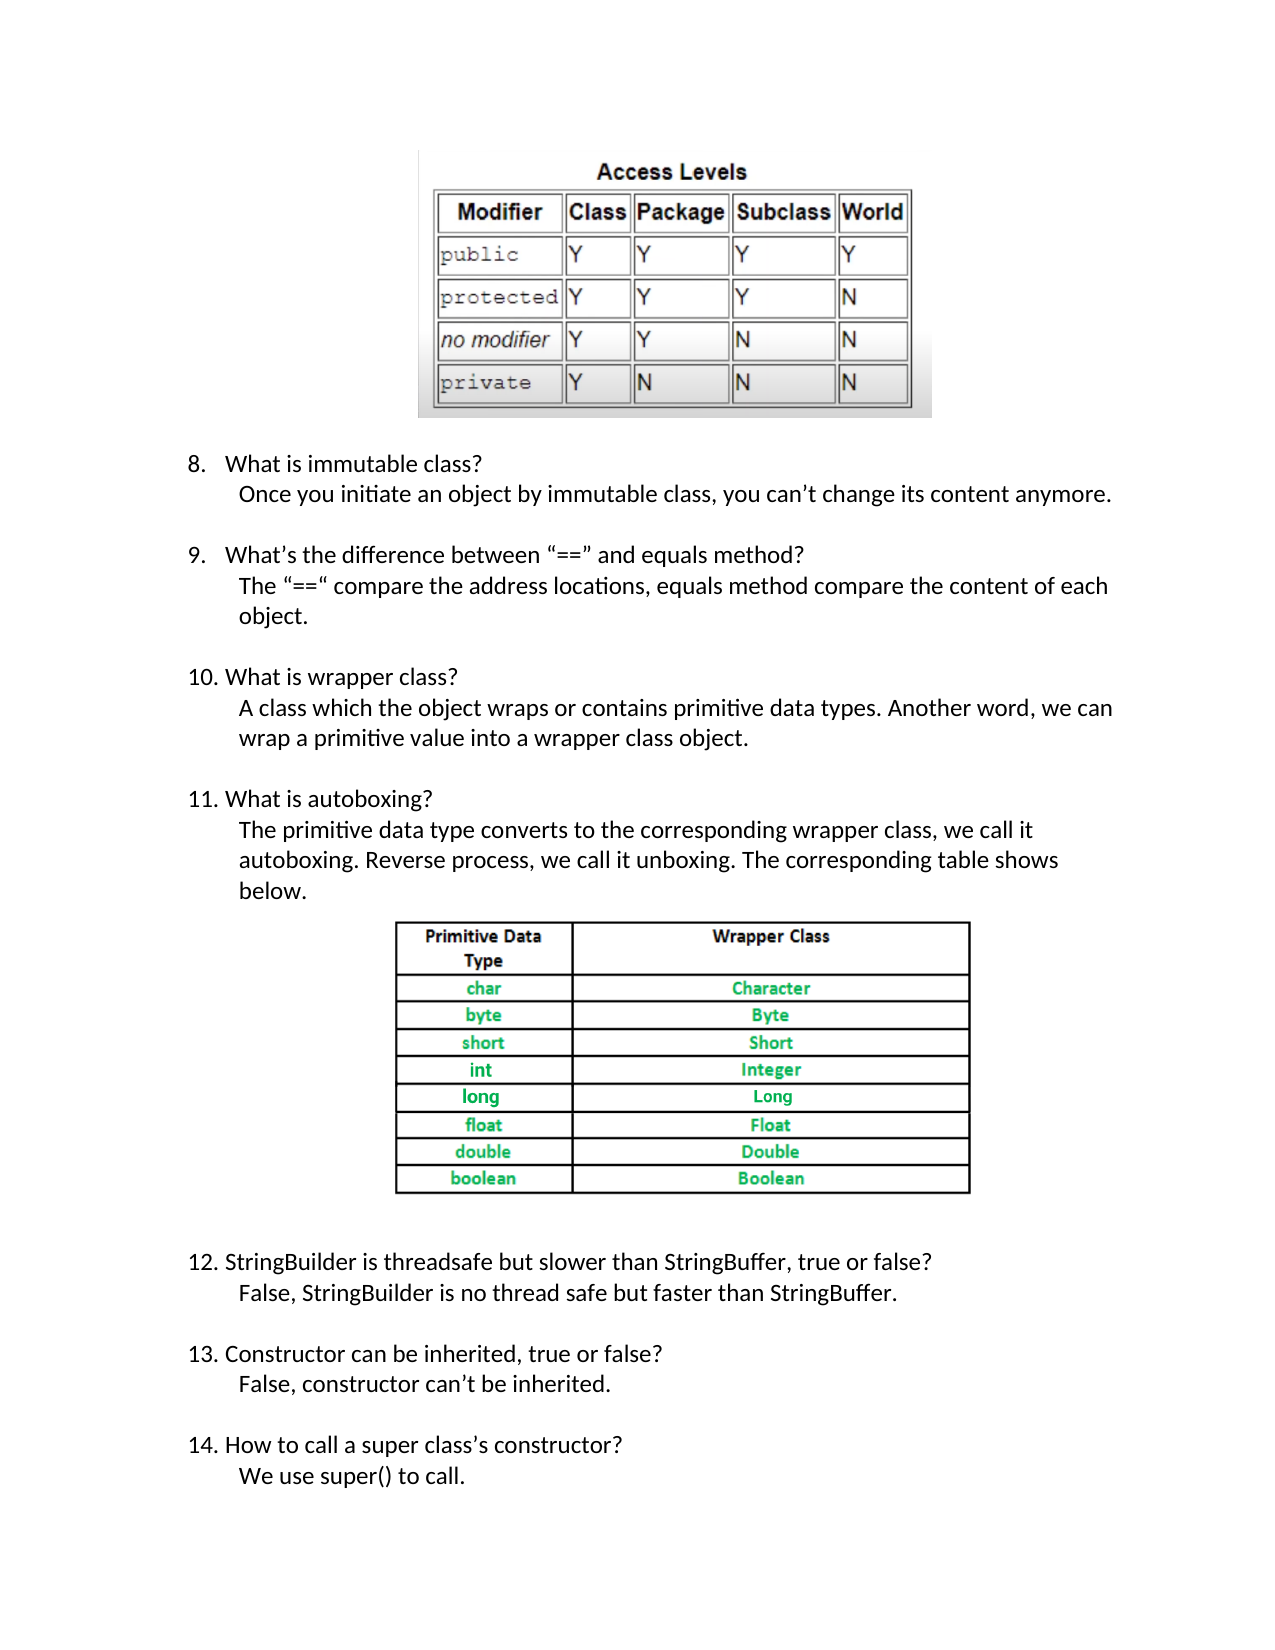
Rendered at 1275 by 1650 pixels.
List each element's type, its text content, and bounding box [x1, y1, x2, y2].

list Once you initiate an object by immutable class, you can’t change its content anymore. [239, 478, 1125, 509]
list StringBuilder is threadsafe but slower than StringBuffer, true or false? [187, 1247, 1125, 1277]
picture [418, 150, 932, 418]
list What is autoboxing? [187, 783, 1125, 814]
list The primitive data type converts to the corresponding wrapper class, we call it autoboxing. Reverse process, we call it unboxing. The corresponding table shows below. [239, 814, 1125, 906]
list What’s the difference between “==” and equals method? [187, 539, 1125, 570]
list What is immutable class? [187, 448, 1125, 478]
list Constructor can be inherited, true or false? [187, 1338, 1125, 1369]
list How to call a super class’s constructor? [187, 1430, 1125, 1460]
list False, constructor can’t be inherited. [239, 1369, 1125, 1399]
picture [378, 905, 986, 1216]
list The “==“ compare the address locations, equals method compare the content of each object. [239, 570, 1125, 631]
list We use super() to call. [239, 1460, 1125, 1491]
list A class which the object wraps or contains primitive data types. Another word, we can wrap a primitive value into a wrapper class object. [239, 692, 1125, 753]
list False, StringBuilder is no thread safe but faster than StringBuffer. [239, 1277, 1125, 1308]
list What is wrapper class? [187, 661, 1125, 692]
